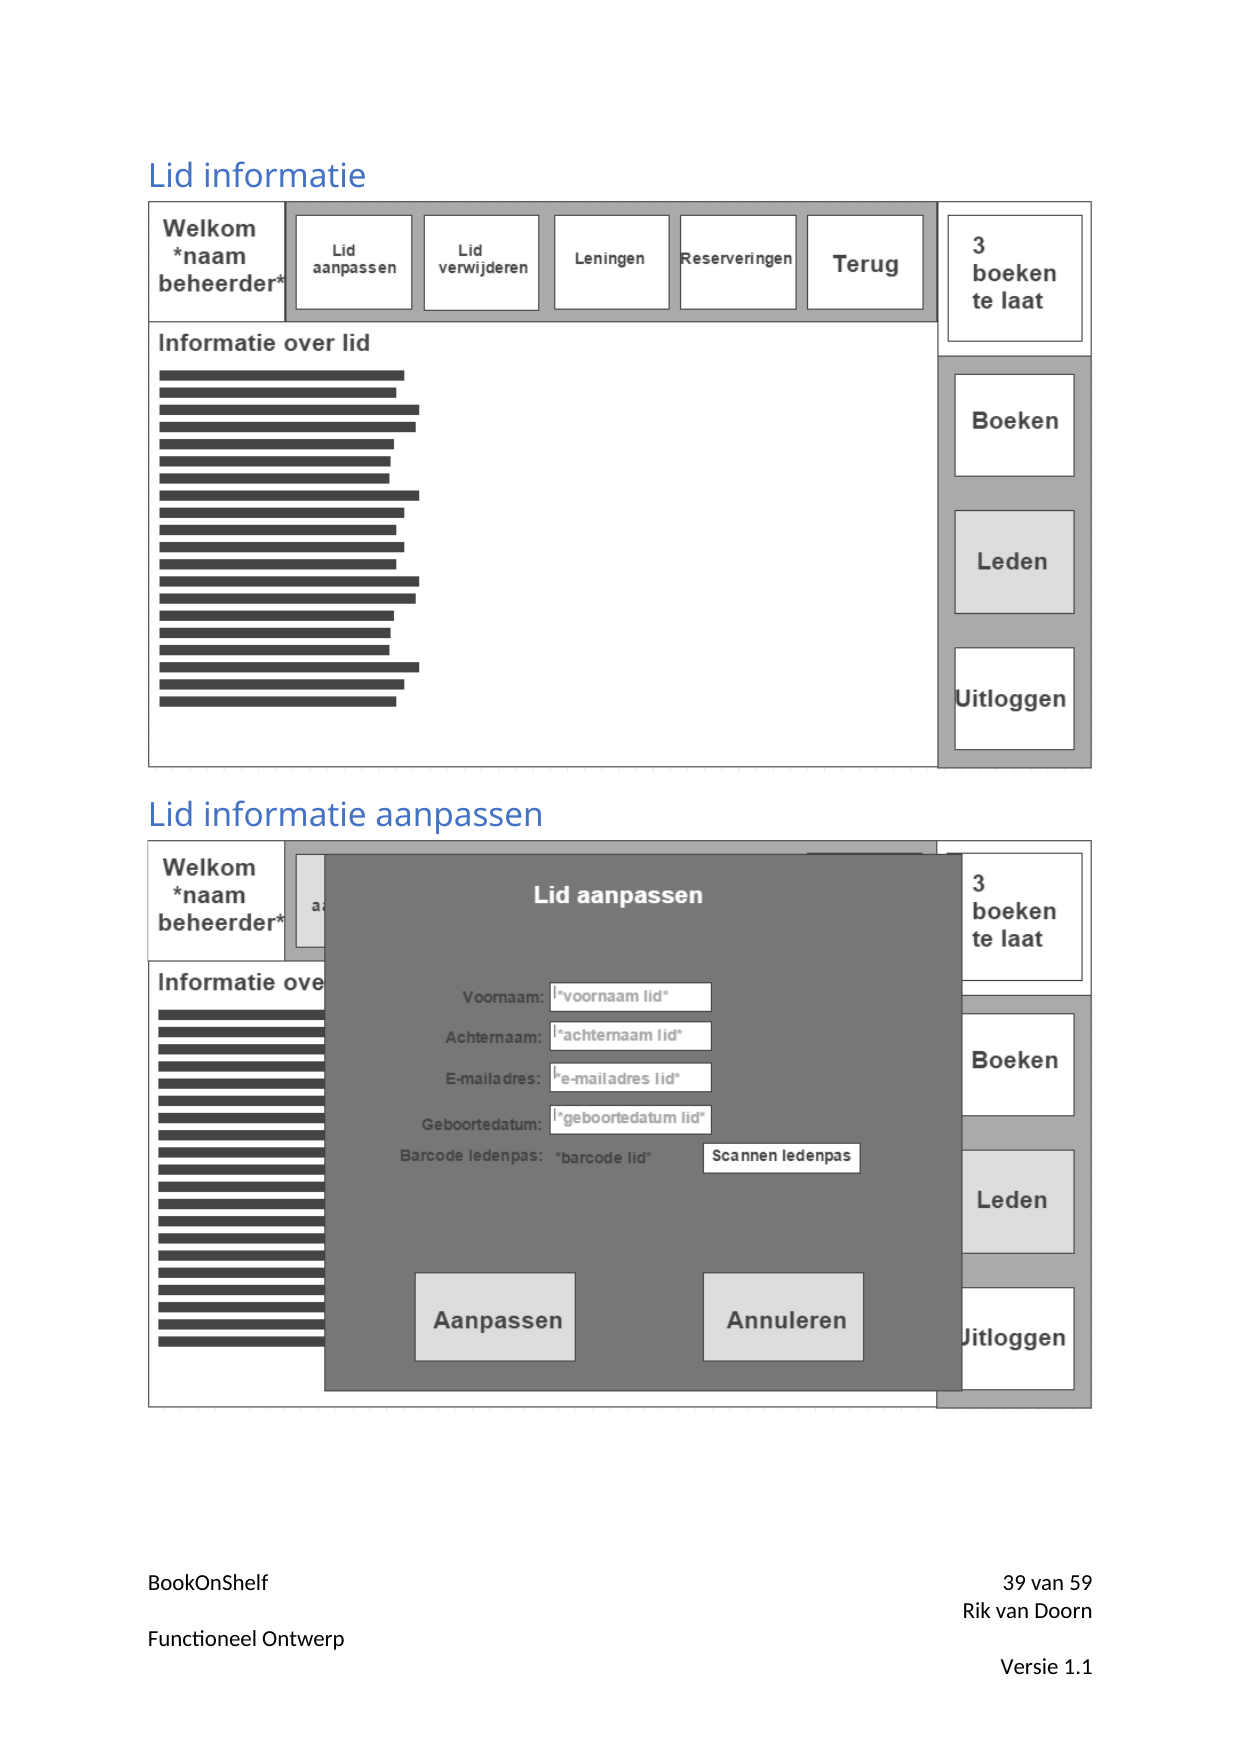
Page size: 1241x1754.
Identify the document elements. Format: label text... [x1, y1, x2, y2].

subtitle Lid informatie [148, 152, 1093, 197]
picture [147, 200, 1093, 772]
subtitle Lid informatie aanpassen [148, 791, 1093, 836]
picture [147, 840, 1093, 1411]
